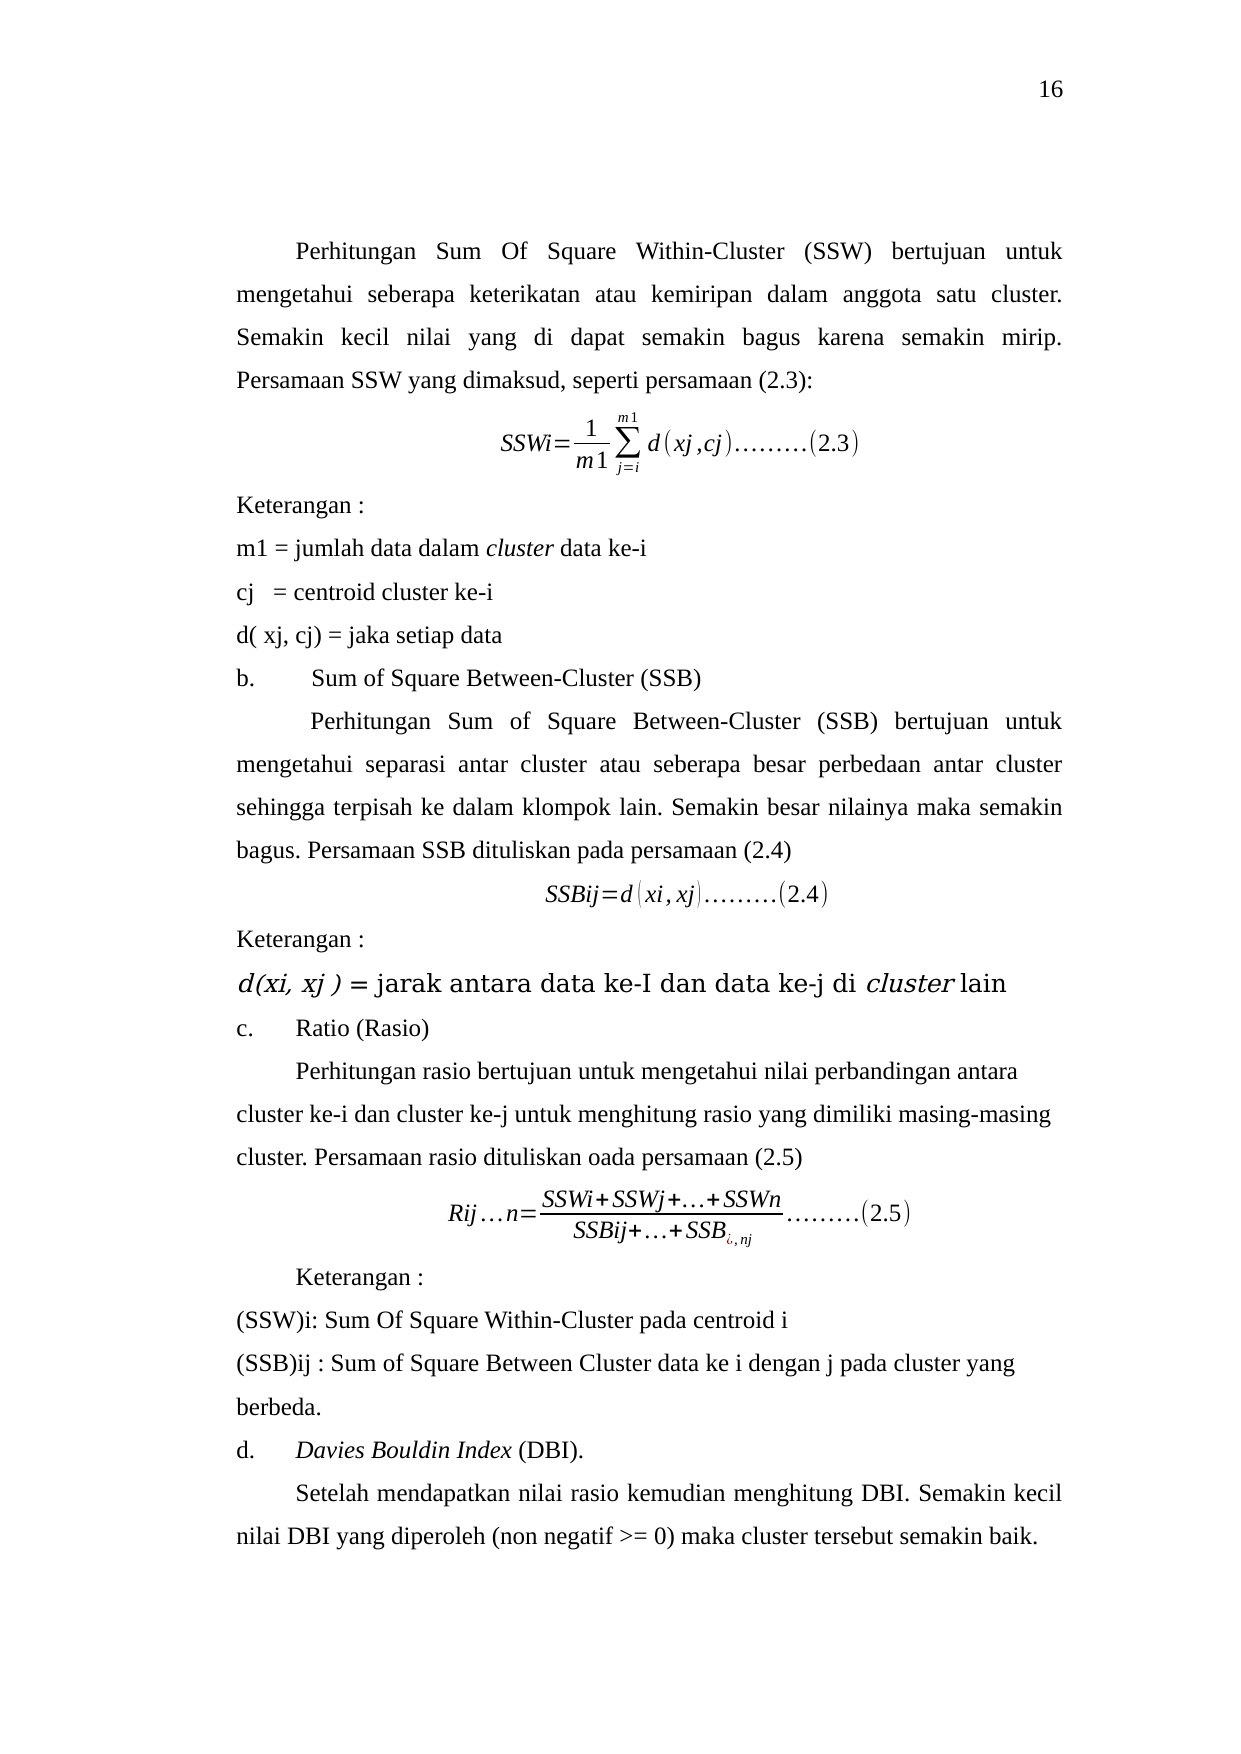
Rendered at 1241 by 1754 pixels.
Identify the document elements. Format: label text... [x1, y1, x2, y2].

list Keterangan : (SSW)i: Sum Of Square Within-Cluster pada centroid i (SSB)ij : Sum of Square Between Cluster data ke i dengan j pada cluster yang berbeda. [236, 1262, 1063, 1420]
list Perhitungan rasio bertujuan untuk mengetahui nilai perbandingan antara cluster ke-i dan cluster ke-j untuk menghitung rasio yang dimiliki masing-masing cluster. Persamaan rasio dituliskan oada persamaan (2.5) [236, 1056, 1063, 1171]
list Setelah mendapatkan nilai rasio kemudian menghitung DBI. Semakin kecil nilai DBI yang diperoleh (non negatif >= 0) maka cluster tersebut semakin baik. [236, 1478, 1063, 1550]
list Davies Bouldin Index (DBI). [236, 1435, 1063, 1463]
list Ratio (Rasio) [236, 1013, 1063, 1041]
list Perhitungan Sum Of Square Within-Cluster (SSW) bertujuan untuk mengetahui seberapa keterikatan atau kemiripan dalam anggota satu cluster. Semakin kecil nilai yang di dapat semakin bagus karena semakin mirip. Persamaan SSW yang dimaksud, seperti persamaan (2.3): [236, 236, 1063, 394]
list Keterangan : d(xi, xj ) = jarak antara data ke-I dan data ke-j di cluster lain [236, 924, 1063, 998]
list Keterangan : m1 = jumlah data dalam cluster data ke-i cj = centroid cluster ke-i d( xj, cj) = jaka setiap data [236, 490, 1063, 648]
list Sum of Square Between-Cluster (SSB) [236, 663, 1063, 692]
list Perhitungan Sum of Square Between-Cluster (SSB) bertujuan untuk mengetahui separasi antar cluster atau seberapa besar perbedaan antar cluster sehingga terpisah ke dalam klompok lain. Semakin besar nilainya maka semakin bagus. Persamaan SSB dituliskan pada persamaan (2.4) [236, 706, 1063, 864]
